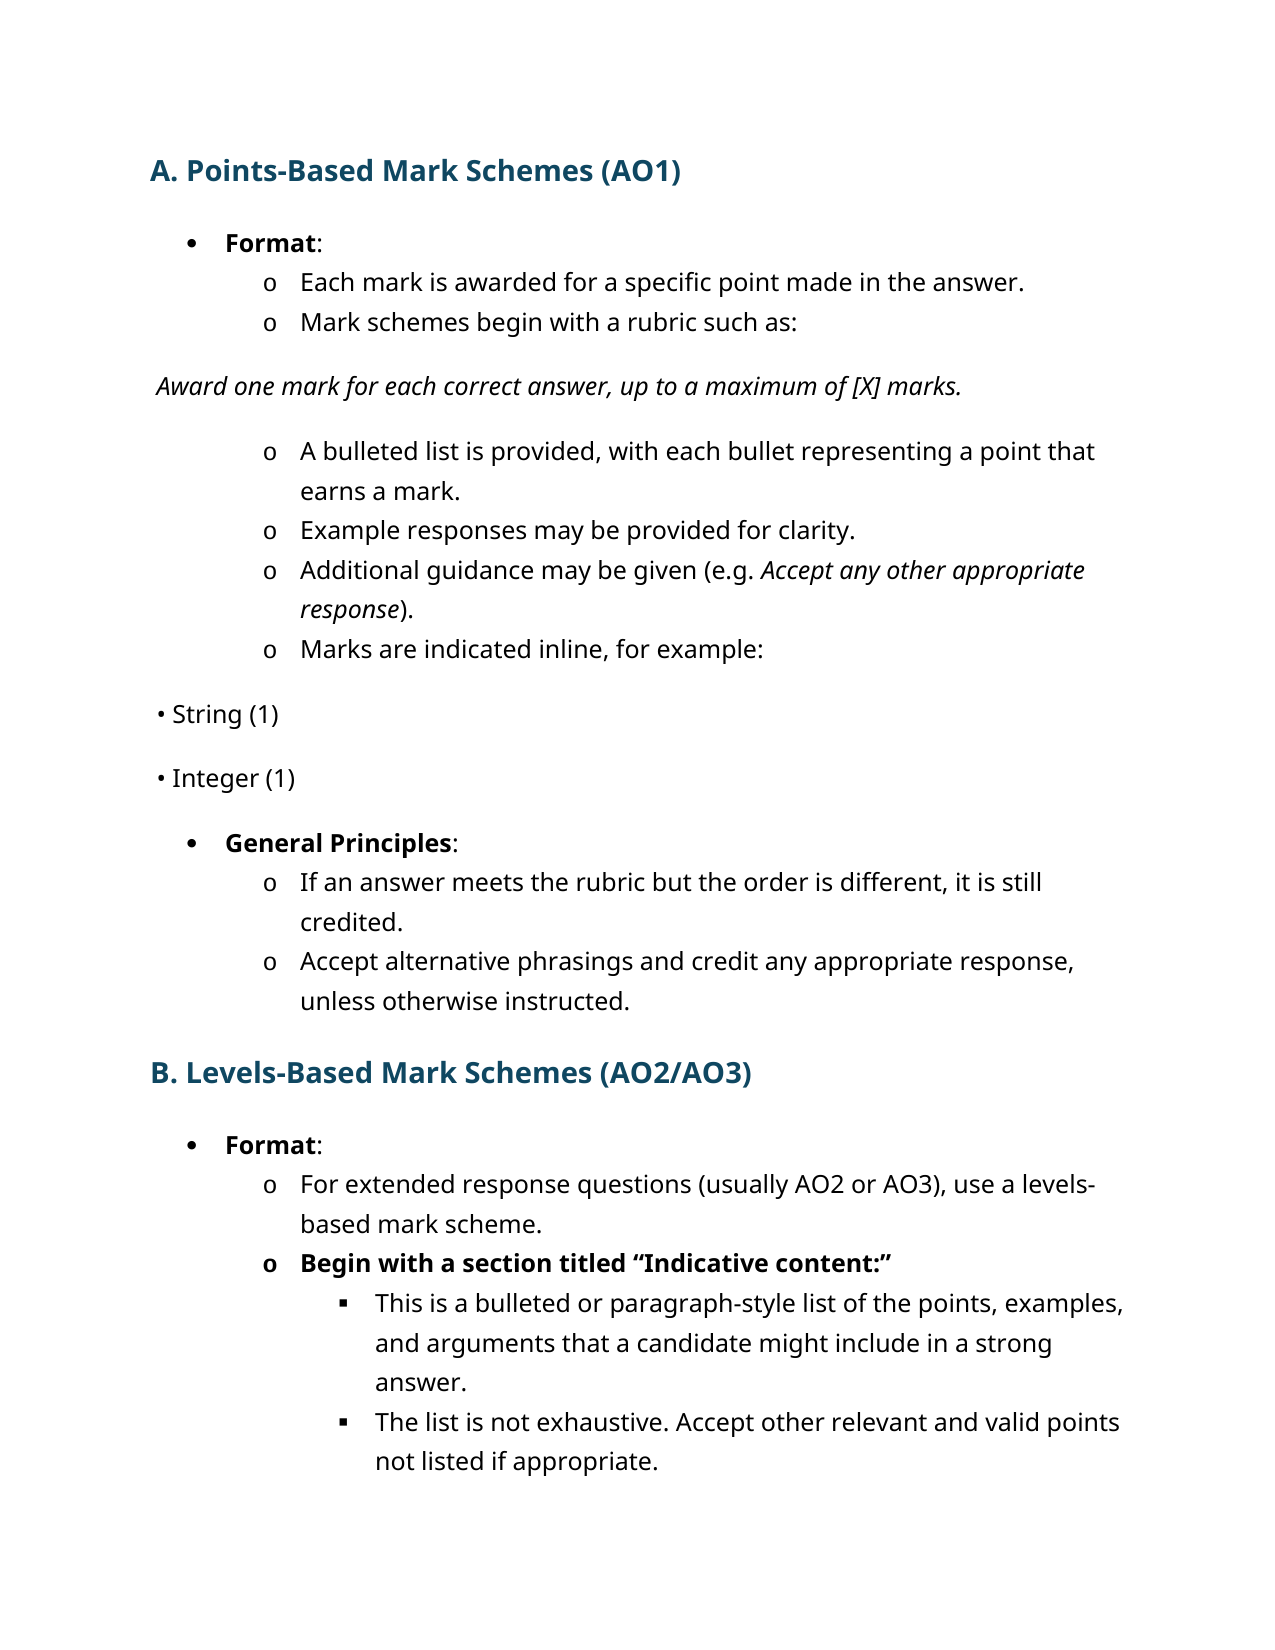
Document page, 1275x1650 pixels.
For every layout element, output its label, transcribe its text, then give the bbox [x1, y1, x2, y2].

list Begin with a section titled “Indicative content:” [262, 1246, 1125, 1280]
list Additional guidance may be given (e.g. Accept any other appropriate response). [262, 552, 1125, 626]
list The list is not exhaustive. Accept other relevant and valid points not listed if appropriate. [337, 1404, 1125, 1478]
text Award one mark for each correct answer, up to a maximum of [X] marks. [150, 369, 1125, 403]
list Marks are indicated inline, for example: [262, 632, 1125, 666]
list Example responses may be provided for clarity. [262, 513, 1125, 547]
text • String (1) [150, 696, 1125, 730]
list Each mark is awarded for a specific point made in the answer. [262, 265, 1125, 299]
list General Principles: [187, 825, 1125, 859]
subtitle A. Points-Based Mark Schemes (AO1) [150, 150, 1125, 190]
list Accept alternative phrasings and credit any appropriate response, unless otherwise instructed. [262, 944, 1125, 1018]
list This is a bulleted or paragraph-style list of the points, examples, and arguments that a candidate might include in a strong answer. [337, 1286, 1125, 1399]
list If an answer meets the rubric but the order is different, it is still credited. [262, 865, 1125, 938]
list Mark schemes begin with a rubric such as: [262, 304, 1125, 339]
list A bulleted list is provided, with each bullet representing a point that earns a mark. [262, 433, 1125, 507]
list For extended response questions (usually AO2 or AO3), use a levels-based mark scheme. [262, 1167, 1125, 1241]
subtitle B. Levels-Based Mark Schemes (AO2/AO3) [150, 1052, 1125, 1092]
list Format: [187, 225, 1125, 259]
list Format: [187, 1127, 1125, 1162]
text • Integer (1) [150, 761, 1125, 795]
